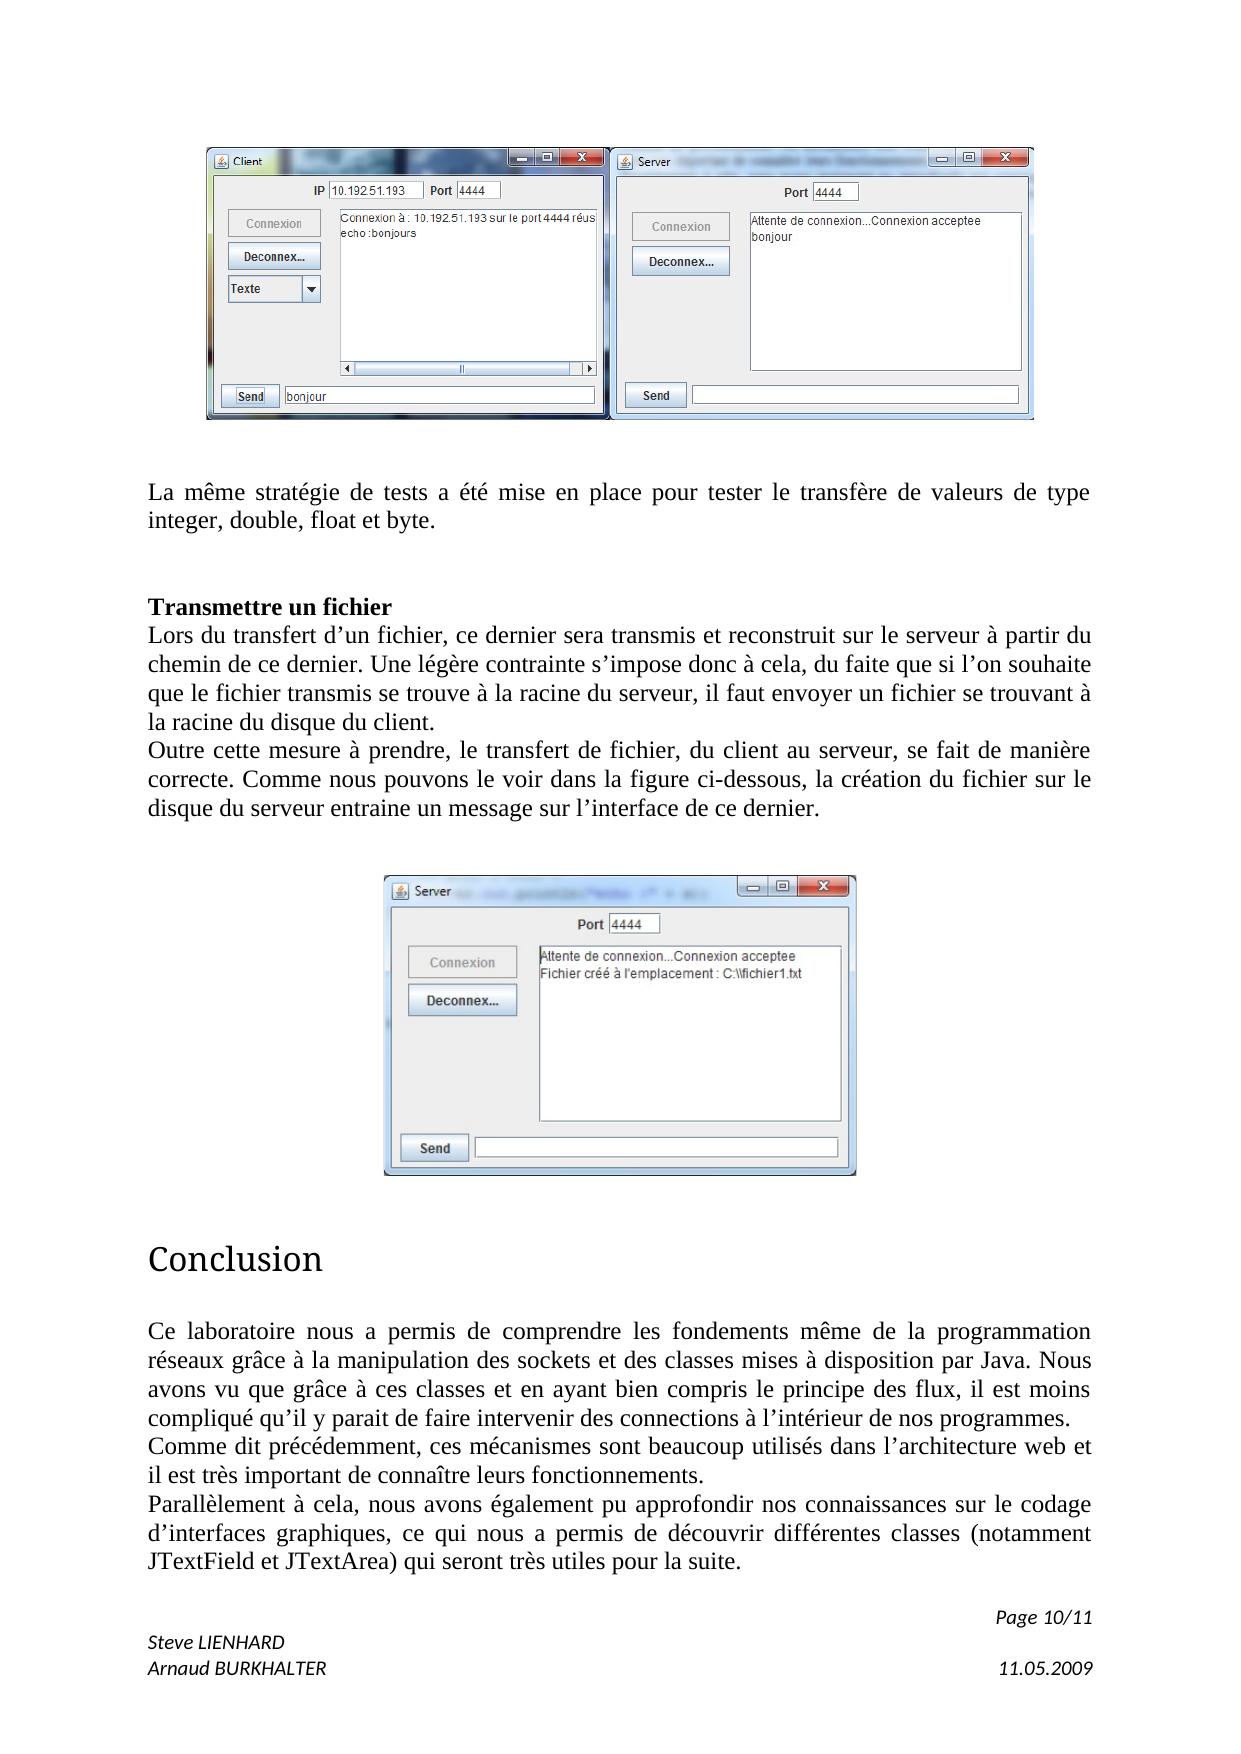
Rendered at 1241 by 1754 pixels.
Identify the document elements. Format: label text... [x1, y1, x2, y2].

text La même stratégie de tests a été mise en place pour tester le transfère de valeurs de type integer, double, float et byte. [148, 477, 1093, 534]
text Ce laboratoire nous a permis de comprendre les fondements même de la programmation réseaux grâce à la manipulation des sockets et des classes mises à disposition par Java. Nous avons vu que grâce à ces classes et en ayant bien compris le principe des flux, il est moins compliqué qu’il y parait de faire intervenir des connections à l’intérieur de nos programmes. [148, 1316, 1093, 1431]
picture [383, 875, 857, 1176]
subtitle Conclusion [148, 1236, 1093, 1281]
text Comme dit précédemment, ces mécanismes sont beaucoup utilisés dans l’architecture web et il est très important de connaître leurs fonctionnements. [148, 1431, 1093, 1489]
text Lors du transfert d’un fichier, ce dernier sera transmis et reconstruit sur le serveur à partir du chemin de ce dernier. Une légère contrainte s’impose donc à cela, du faite que si l’on souhaite que le fichier transmis se trouve à la racine du serveur, il faut envoyer un fichier se trouvant à la racine du disque du client. [148, 621, 1093, 736]
text Transmettre un fichier [148, 592, 1093, 621]
text Outre cette mesure à prendre, le transfert de fichier, du client au serveur, se fait de manière correcte. Comme nous pouvons le voir dans la figure ci-dessous, la création du fichier sur le disque du serveur entraine un message sur l’interface de ce dernier. [148, 736, 1093, 822]
picture [206, 147, 1034, 420]
text Parallèlement à cela, nous avons également pu approfondir nos connaissances sur le codage d’interfaces graphiques, ce qui nous a permis de découvrir différentes classes (notamment JTextField et JTextArea) qui seront très utiles pour la suite. [148, 1489, 1093, 1575]
